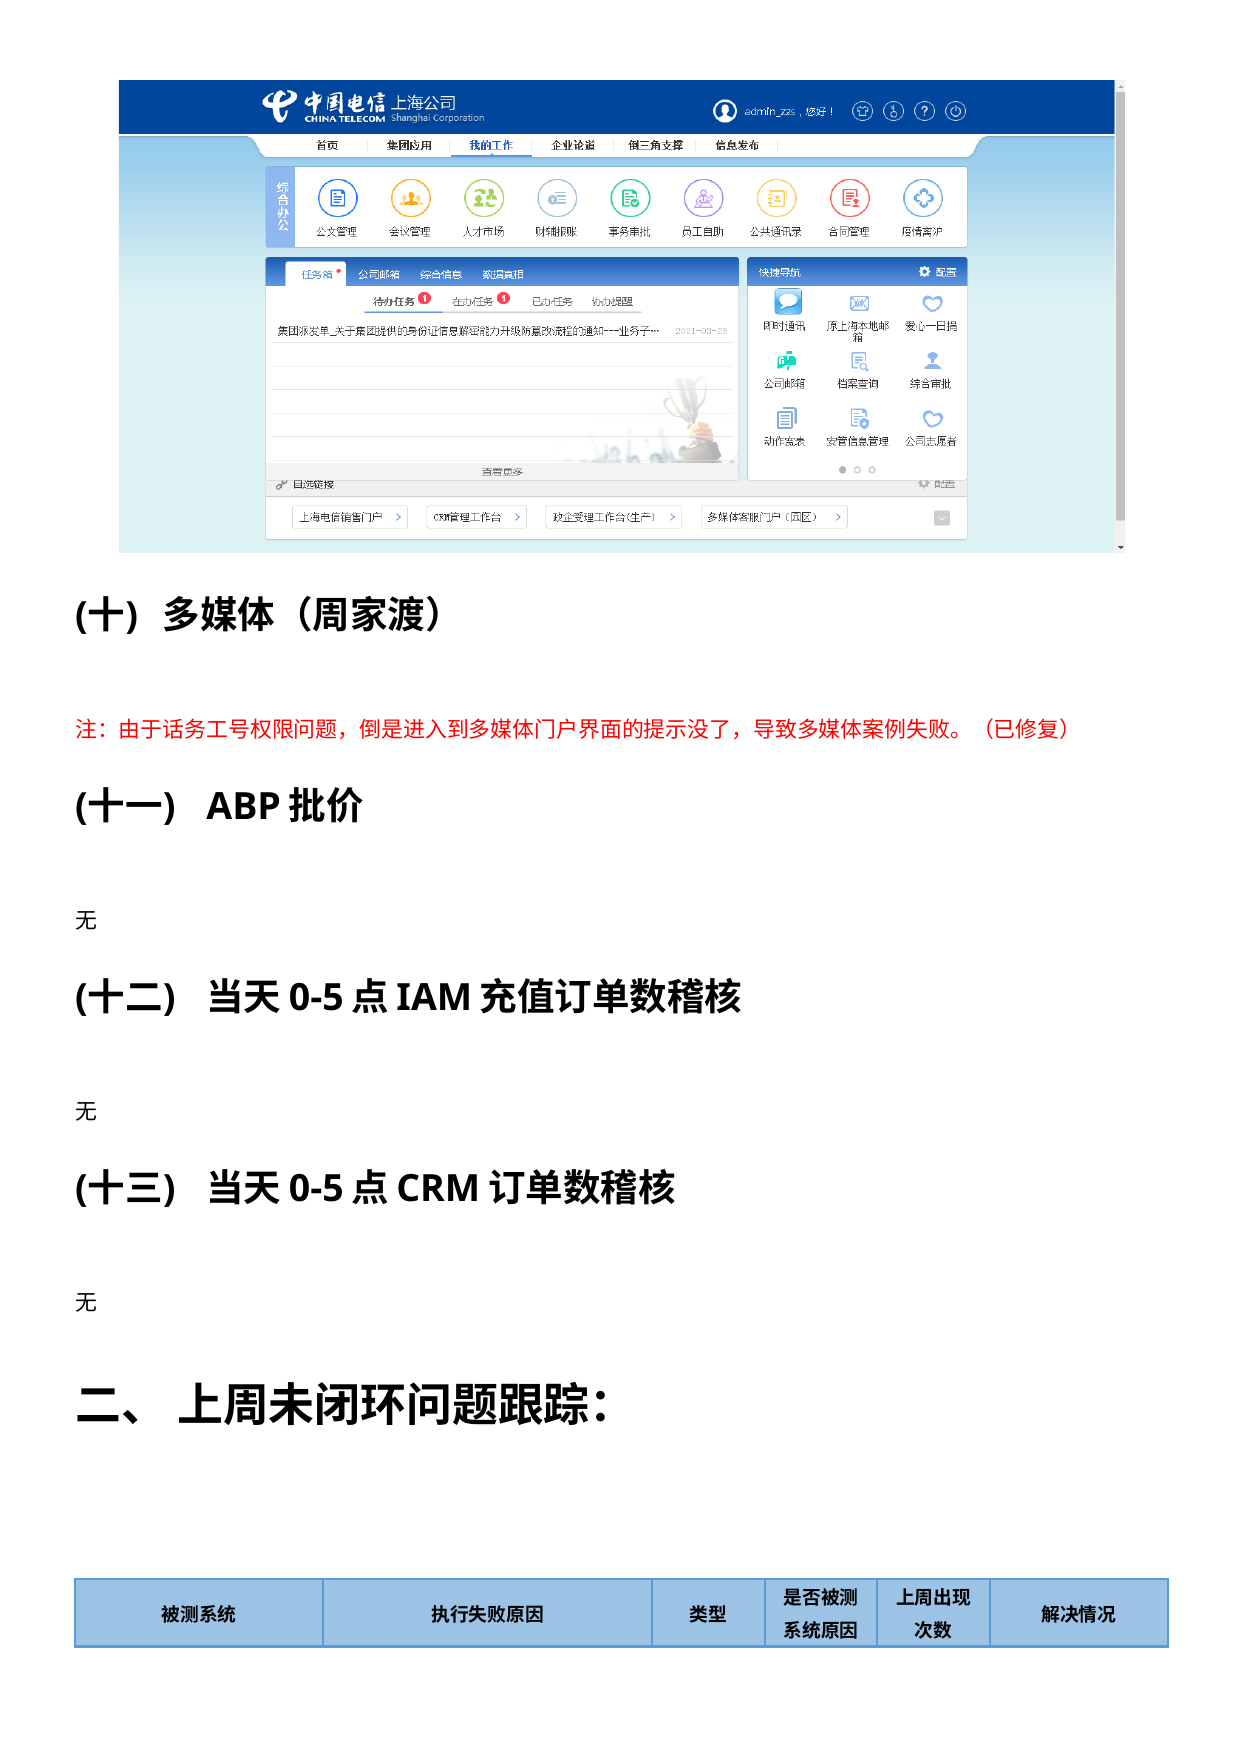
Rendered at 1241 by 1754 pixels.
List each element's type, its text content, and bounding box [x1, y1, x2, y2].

text 无 [75, 1285, 1165, 1317]
table_header 是否被测系统原因 [766, 1580, 876, 1645]
table_header 上周出现次数 [878, 1580, 989, 1645]
text 无 [75, 1093, 1165, 1126]
subtitle 多媒体（周家渡） [75, 580, 1165, 645]
subtitle 上周未闭环问题跟踪： [75, 1353, 1165, 1450]
subtitle 当天0-5点CRM订单数稽核 [75, 1153, 1165, 1218]
table_header 类型 [653, 1580, 764, 1645]
table_header 执行失败原因 [324, 1580, 651, 1645]
picture [118, 80, 1125, 553]
text 注：由于话务工号权限问题，倒是进入到多媒体门户界面的提示没了，导致多媒体案例失败。（已修复） [75, 712, 1165, 743]
table_header 解决情况 [991, 1580, 1167, 1645]
subtitle ABP批价 [75, 770, 1165, 835]
text 无 [75, 902, 1165, 935]
subtitle 当天0-5点IAM充值订单数稽核 [75, 962, 1165, 1027]
table_header 被测系统 [76, 1580, 322, 1645]
